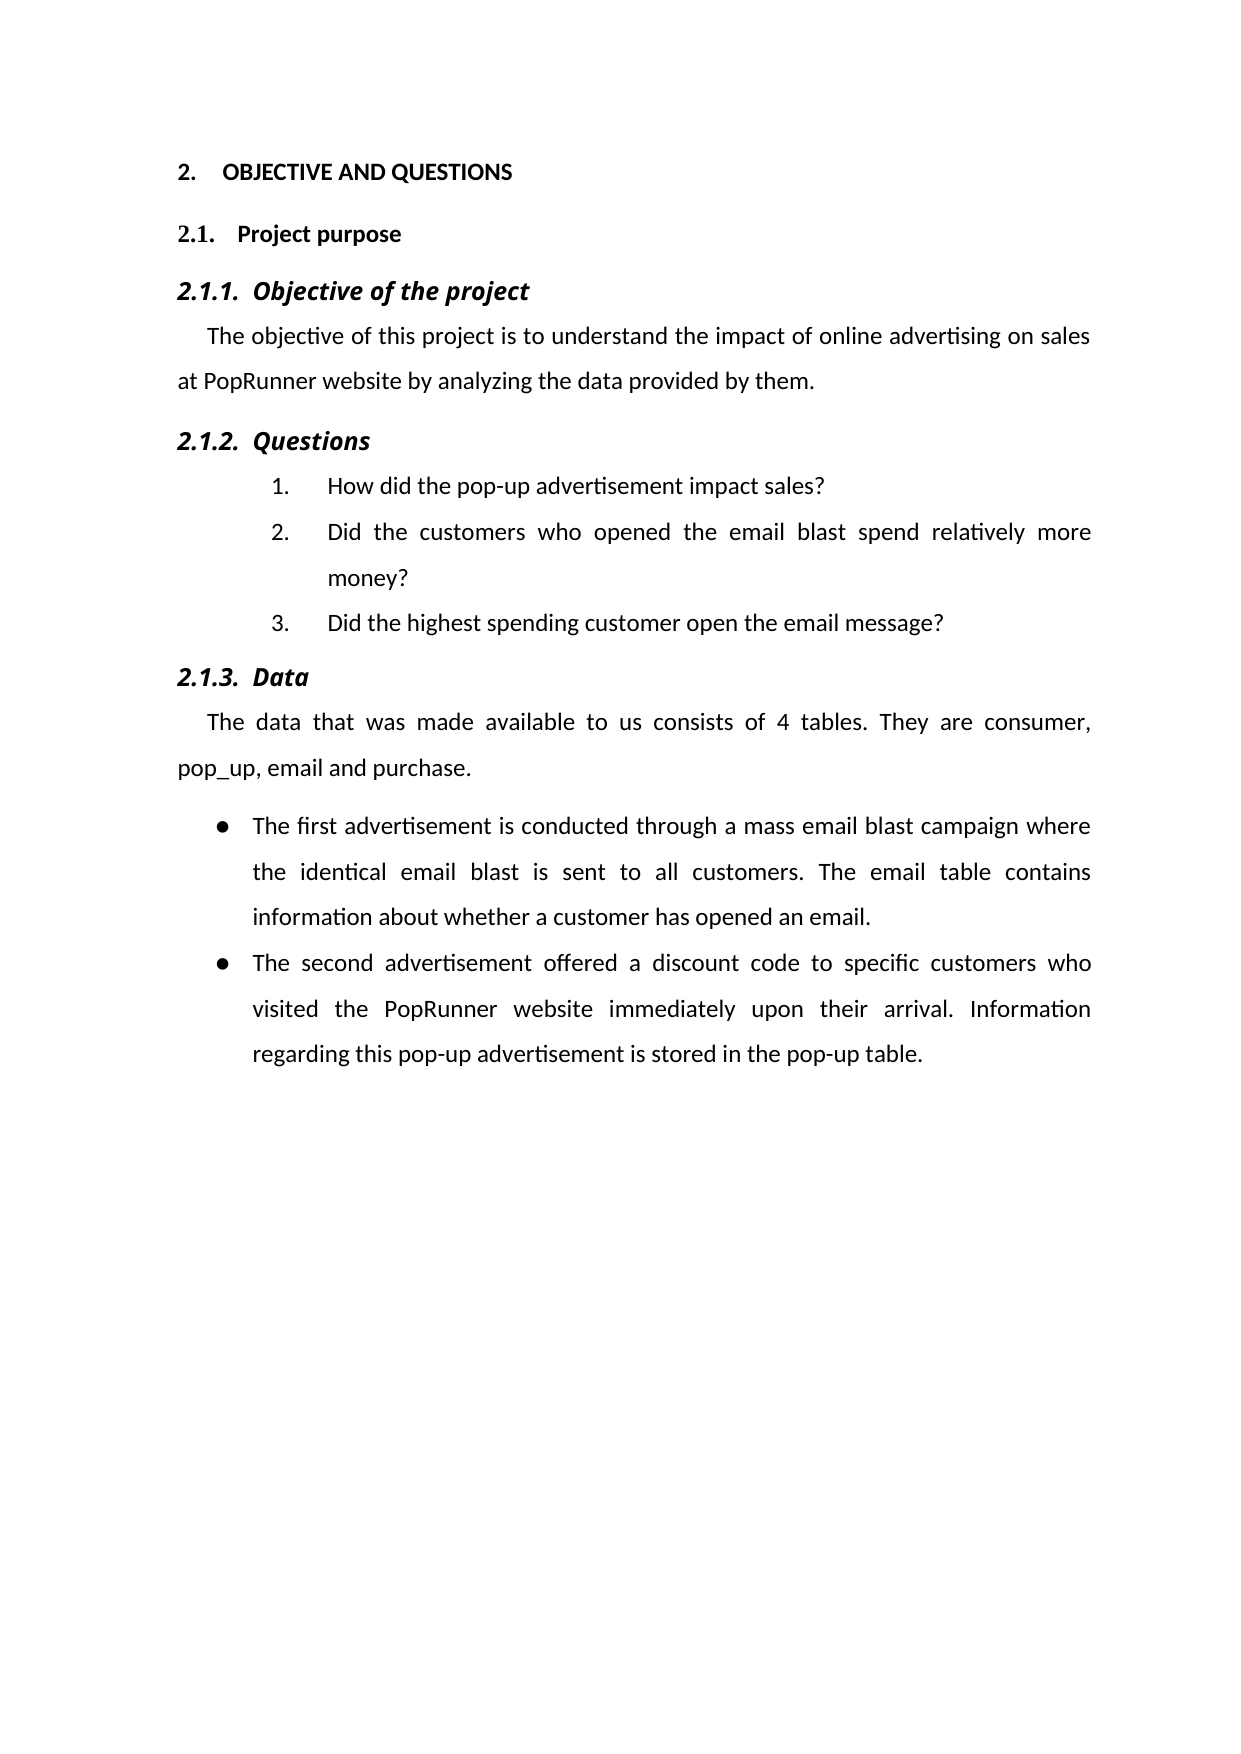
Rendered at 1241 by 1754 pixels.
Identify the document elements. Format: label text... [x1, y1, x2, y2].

list Did the highest spending customer open the email message? [290, 607, 1092, 638]
subtitle Questions [177, 424, 1092, 458]
subtitle Project purpose [177, 218, 1092, 248]
subtitle Data [177, 659, 1092, 693]
list The second advertisement offered a discount code to specific customers who visited the PopRunner website immediately upon their arrival. Information regarding this pop-up advertisement is stored in the pop-up table. [215, 947, 1092, 1069]
list How did the pop-up advertisement impact sales? [290, 470, 1092, 501]
subtitle Objective of the project [177, 273, 1092, 307]
list The first advertisement is conducted through a mass email blast campaign where the identical email blast is sent to all customers. The email table contains information about whether a customer has opened an email. [215, 810, 1092, 932]
list Did the customers who opened the email blast spend relatively more money? [290, 516, 1092, 592]
text The objective of this project is to understand the impact of online advertising on sales at PopRunner website by analyzing the data provided by them. [177, 320, 1092, 396]
subtitle OBJECTIVE AND QUESTIONS [177, 156, 1092, 186]
text The data that was made available to us consists of 4 tables. They are consumer, pop_up, email and purchase. [177, 706, 1092, 782]
